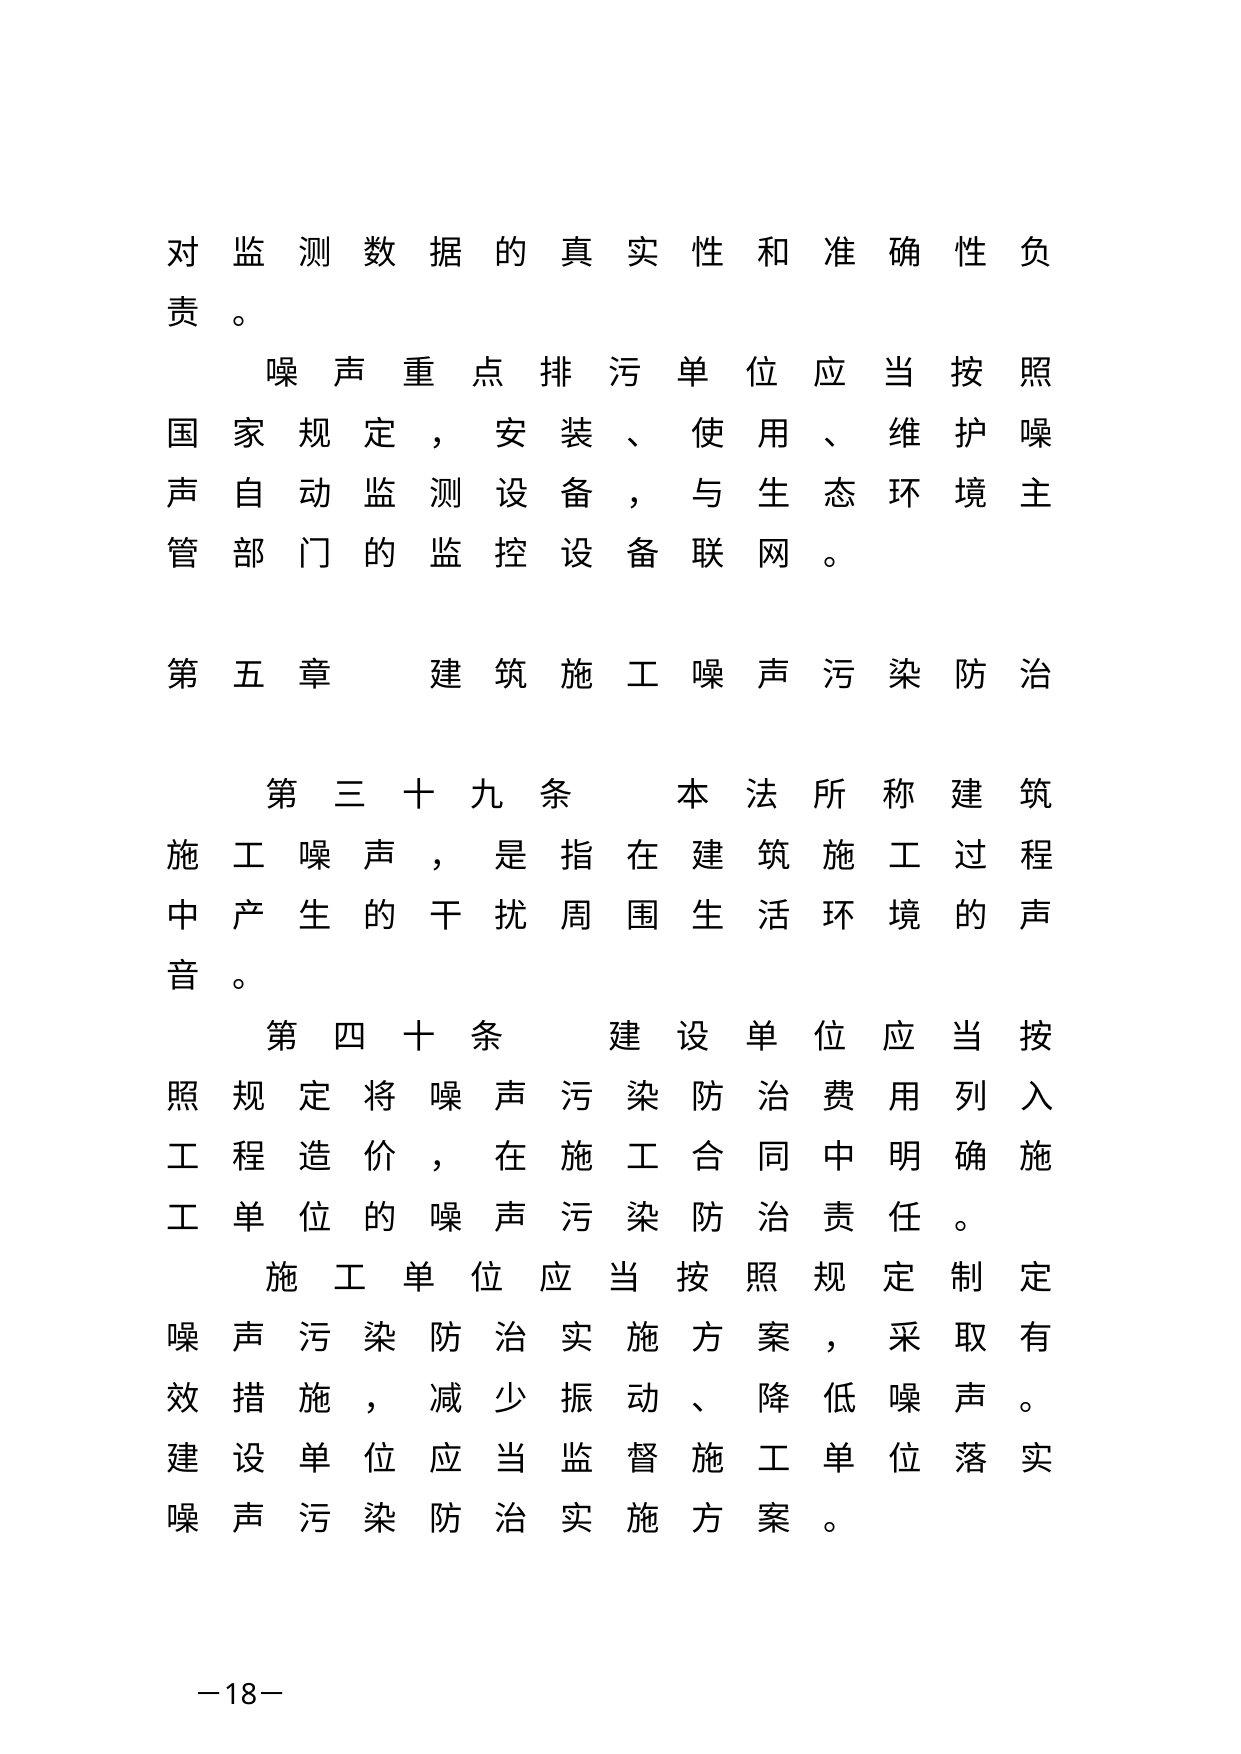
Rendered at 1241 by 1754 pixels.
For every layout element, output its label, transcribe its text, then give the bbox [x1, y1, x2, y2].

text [167, 219, 1085, 340]
text 第五章 建筑施工噪声污染防治 [167, 642, 1085, 702]
text 第四十条 建设单位应当按照规定将噪声污染防治费用列入工程造价，在施工合同中明确施工单位的噪声污染防治责任。 [167, 1003, 1085, 1245]
text 第三十九条 本法所称建筑施工噪声，是指在建筑施工过程中产生的干扰周围生活环境的声音。 [167, 762, 1085, 1003]
text 噪声重点排污单位应当按照国家规定，安装、使用、维护噪声自动监测设备，与生态环境主管部门的监控设备联网。 [167, 340, 1085, 581]
text 施工单位应当按照规定制定噪声污染防治实施方案，采取有效措施，减少振动、降低噪声。建设单位应当监督施工单位落实噪声污染防治实施方案。 [167, 1245, 1085, 1546]
